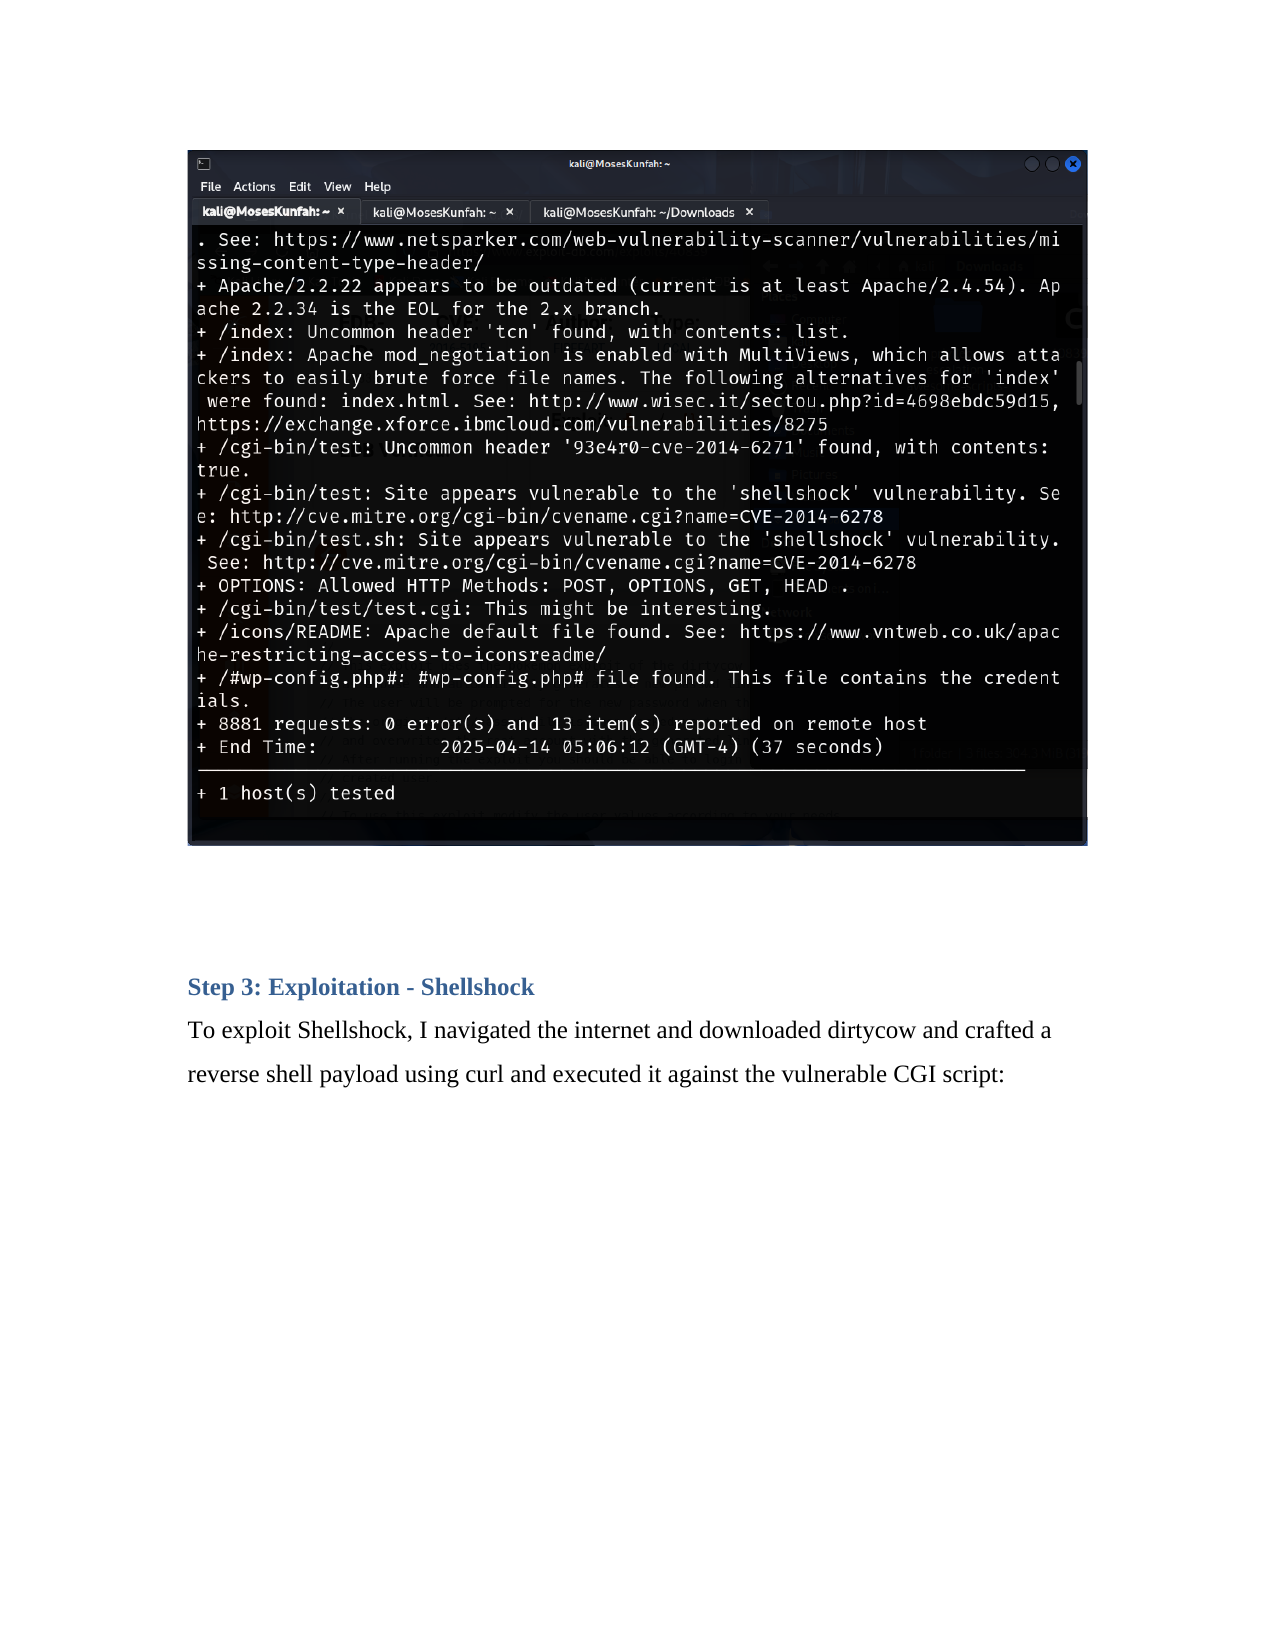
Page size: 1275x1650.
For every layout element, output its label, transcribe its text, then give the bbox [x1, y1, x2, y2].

subtitle Step 3: Exploitation - Shellshock [187, 972, 1087, 1001]
text To exploit Shellshock, I navigated the internet and downloaded dirtycow and crafted a reverse shell payload using curl and executed it against the vulnerable CGI script: [187, 1016, 1087, 1087]
picture [187, 150, 1088, 846]
